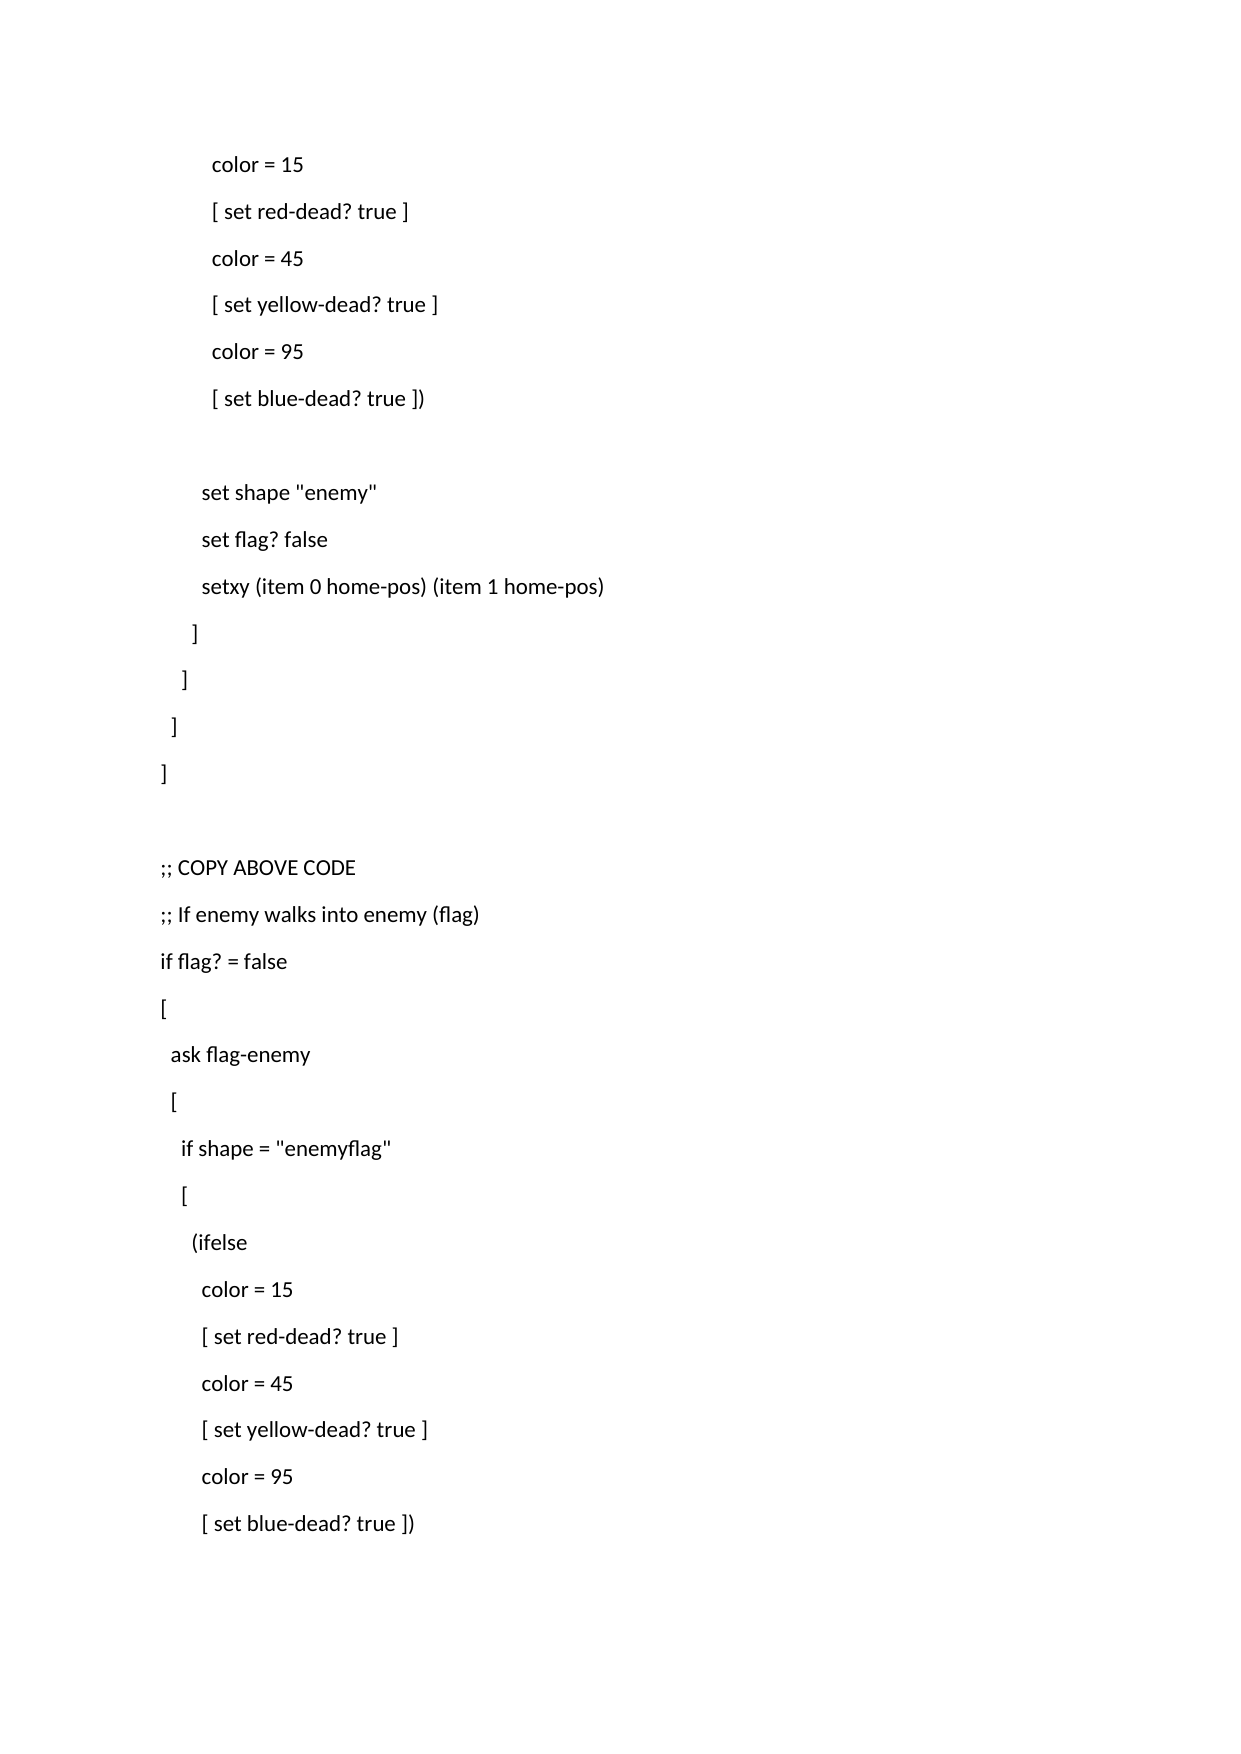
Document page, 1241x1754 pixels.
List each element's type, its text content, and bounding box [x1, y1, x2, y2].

text if shape = "enemyflag" [150, 1134, 1090, 1162]
text (ifelse [150, 1228, 1090, 1256]
text setxy (item 0 home-pos) (item 1 home-pos) [150, 572, 1090, 600]
text [ set blue-dead? true ]) [150, 1509, 1090, 1537]
text [ set blue-dead? true ]) [150, 384, 1090, 412]
text if flag? = false [150, 947, 1090, 975]
text color = 15 [150, 150, 1090, 178]
text ;; If enemy walks into enemy (flag) [150, 900, 1090, 928]
text color = 95 [150, 1462, 1090, 1491]
text color = 45 [150, 1369, 1090, 1397]
text color = 95 [150, 337, 1090, 366]
text [ [150, 1181, 1090, 1209]
text color = 15 [150, 1275, 1090, 1303]
text set shape "enemy" [150, 478, 1090, 506]
text ] [150, 666, 1090, 694]
text [ [150, 994, 1090, 1022]
text [ set red-dead? true ] [150, 197, 1090, 225]
text [ set yellow-dead? true ] [150, 1416, 1090, 1444]
text set flag? false [150, 525, 1090, 553]
text ask flag-enemy [150, 1041, 1090, 1069]
text ] [150, 759, 1090, 787]
text [ [150, 1087, 1090, 1116]
text ] [150, 619, 1090, 647]
text [ set red-dead? true ] [150, 1322, 1090, 1350]
text color = 45 [150, 244, 1090, 272]
text ;; COPY ABOVE CODE [150, 853, 1090, 881]
text ] [150, 712, 1090, 741]
text [ set yellow-dead? true ] [150, 291, 1090, 319]
